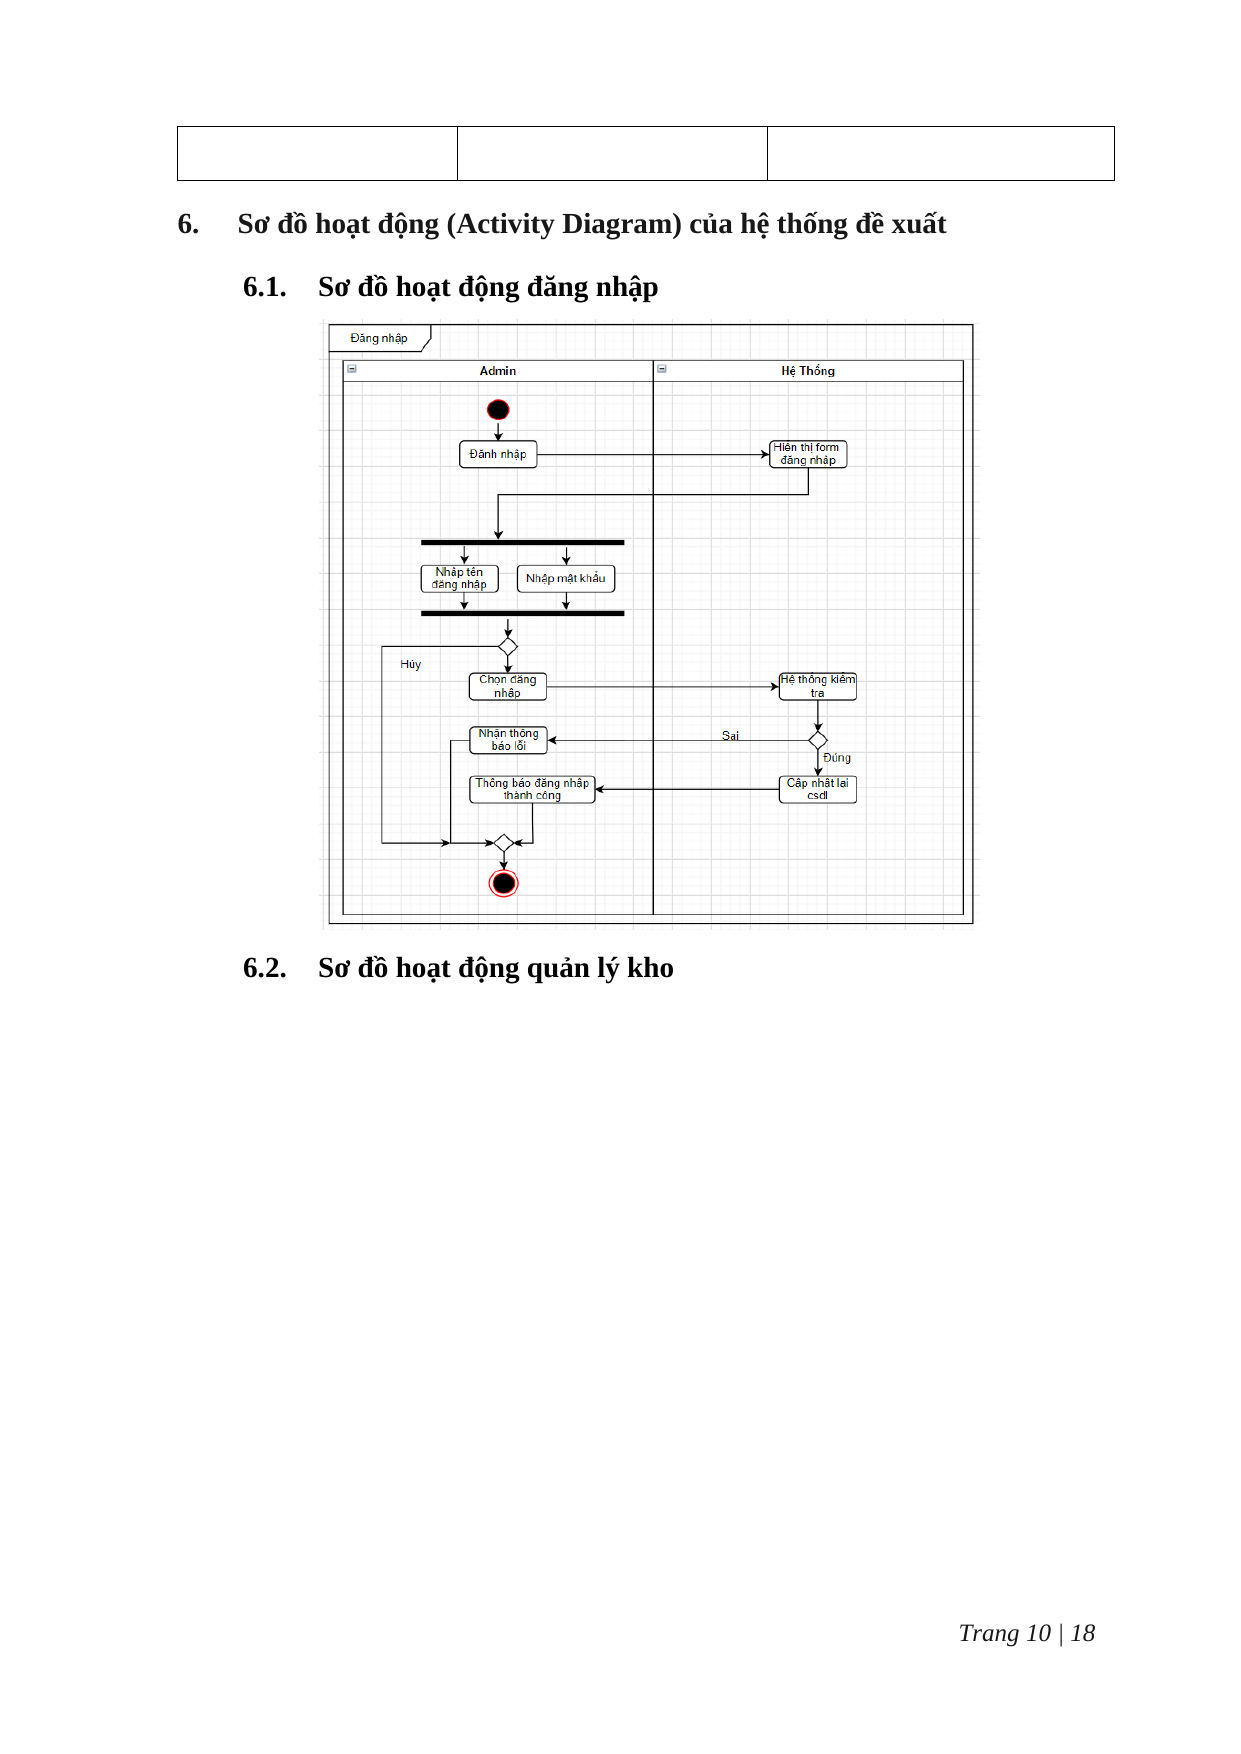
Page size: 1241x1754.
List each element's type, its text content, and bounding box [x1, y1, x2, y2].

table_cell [178, 127, 457, 180]
subtitle Sơ đồ hoạt động (Activity Diagram) của hệ thống đề xuất [177, 206, 1122, 239]
subtitle Sơ đồ hoạt động quản lý kho [243, 951, 1122, 984]
picture [319, 319, 981, 930]
subtitle Sơ đồ hoạt động đăng nhập [243, 269, 1122, 302]
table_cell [458, 127, 767, 180]
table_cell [768, 127, 1114, 180]
